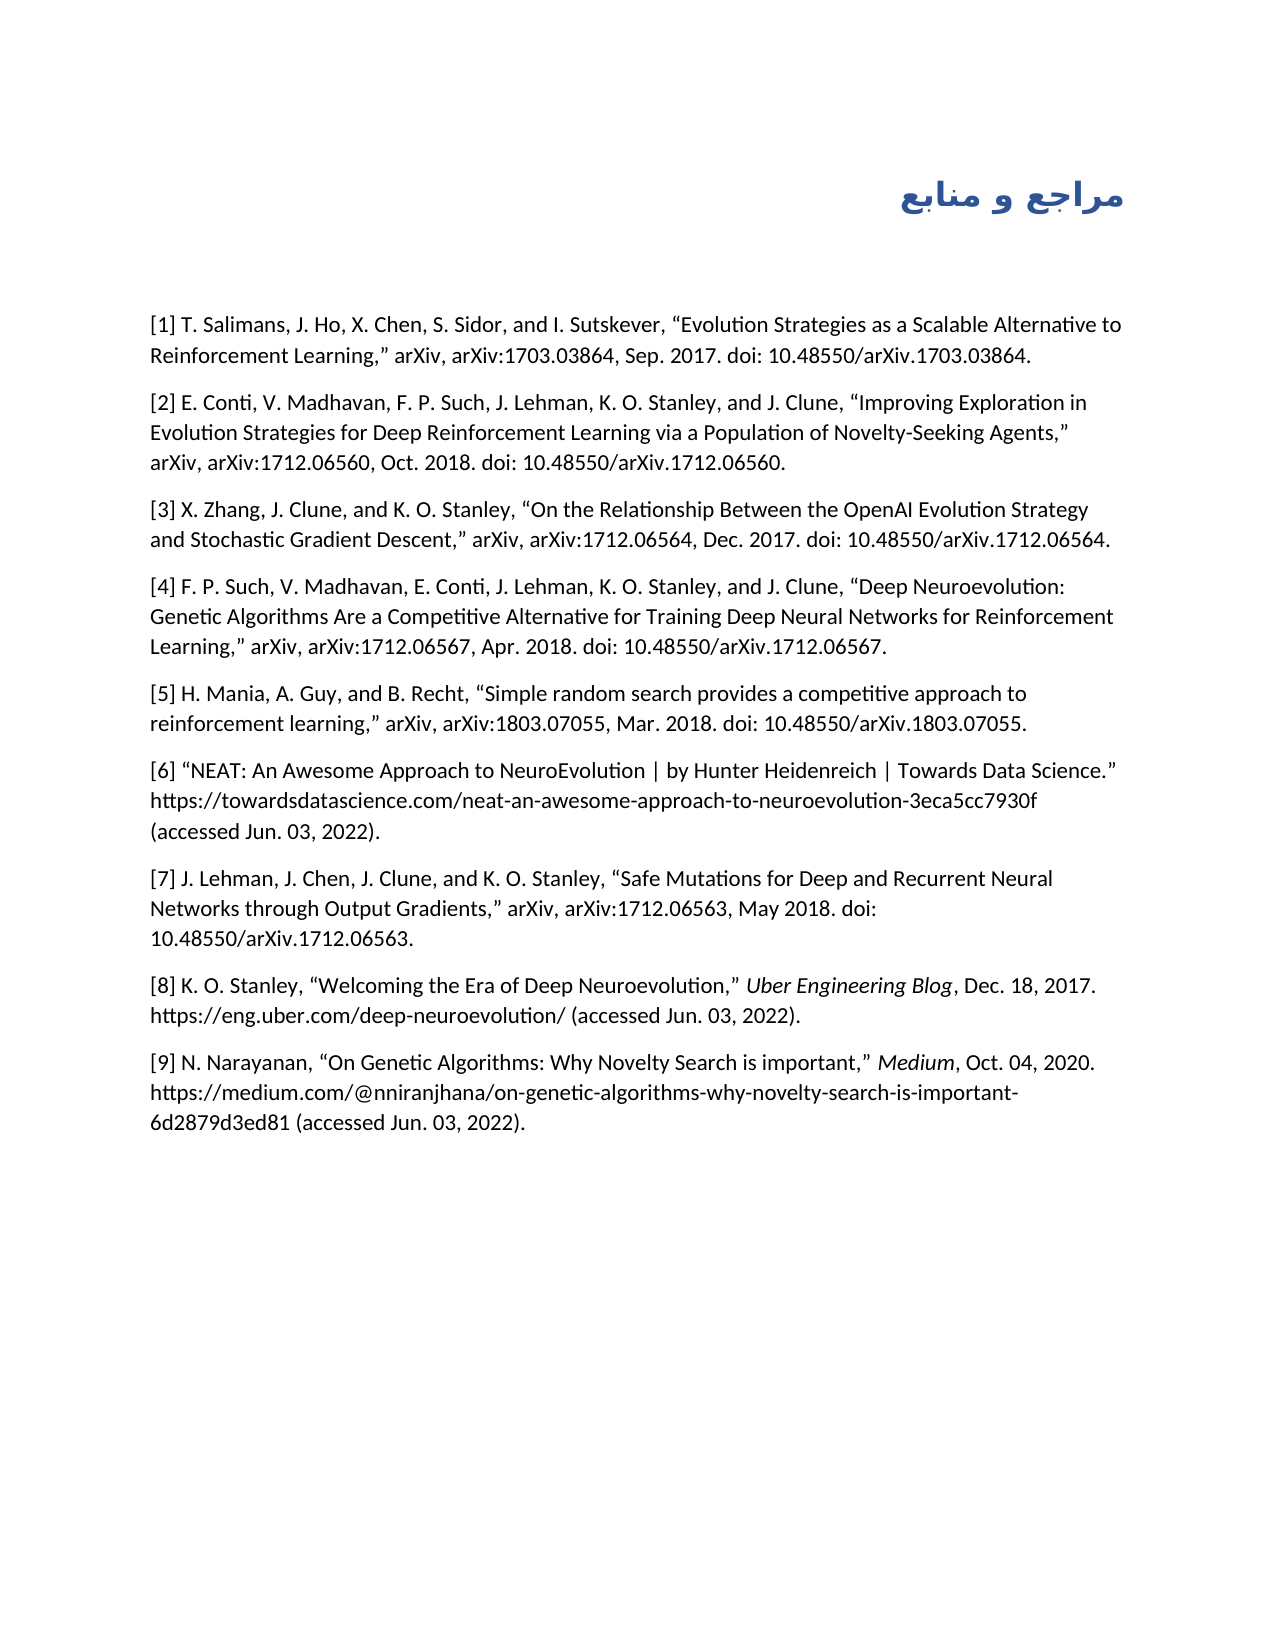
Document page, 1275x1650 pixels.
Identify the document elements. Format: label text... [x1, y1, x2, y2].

text [5] H. Mania, A. Guy, and B. Recht, “Simple random search provides a competitive approach to reinforcement learning,” arXiv, arXiv:1803.07055, Mar. 2018. doi: 10.48550/arXiv.1803.07055. [150, 679, 1125, 738]
text [9] N. Narayanan, “On Genetic Algorithms: Why Novelty Search is important,” Medium, Oct. 04, 2020. https://medium.com/@nniranjhana/on-genetic-algorithms-why-novelty-search-is-important-6d2879d3ed81 (accessed Jun. 03, 2022). [150, 1048, 1125, 1137]
text [1] T. Salimans, J. Ho, X. Chen, S. Sidor, and I. Sutskever, “Evolution Strategies as a Scalable Alternative to Reinforcement Learning,” arXiv, arXiv:1703.03864, Sep. 2017. doi: 10.48550/arXiv.1703.03864. [150, 311, 1125, 369]
subtitle مراجع و منابع [150, 175, 1125, 214]
text [8] K. O. Stanley, “Welcoming the Era of Deep Neuroevolution,” Uber Engineering Blog, Dec. 18, 2017. https://eng.uber.com/deep-neuroevolution/ (accessed Jun. 03, 2022). [150, 971, 1125, 1029]
text [6] “NEAT: An Awesome Approach to NeuroEvolution | by Hunter Heidenreich | Towards Data Science.” https://towardsdatascience.com/neat-an-awesome-approach-to-neuroevolution-3eca5cc7930f (accessed Jun. 03, 2022). [150, 756, 1125, 845]
text [3] X. Zhang, J. Clune, and K. O. Stanley, “On the Relationship Between the OpenAI Evolution Strategy and Stochastic Gradient Descent,” arXiv, arXiv:1712.06564, Dec. 2017. doi: 10.48550/arXiv.1712.06564. [150, 495, 1125, 553]
text [7] J. Lehman, J. Chen, J. Clune, and K. O. Stanley, “Safe Mutations for Deep and Recurrent Neural Networks through Output Gradients,” arXiv, arXiv:1712.06563, May 2018. doi: 10.48550/arXiv.1712.06563. [150, 864, 1125, 952]
text [2] E. Conti, V. Madhavan, F. P. Such, J. Lehman, K. O. Stanley, and J. Clune, “Improving Exploration in Evolution Strategies for Deep Reinforcement Learning via a Population of Novelty-Seeking Agents,” arXiv, arXiv:1712.06560, Oct. 2018. doi: 10.48550/arXiv.1712.06560. [150, 388, 1125, 476]
text [4] F. P. Such, V. Madhavan, E. Conti, J. Lehman, K. O. Stanley, and J. Clune, “Deep Neuroevolution: Genetic Algorithms Are a Competitive Alternative for Training Deep Neural Networks for Reinforcement Learning,” arXiv, arXiv:1712.06567, Apr. 2018. doi: 10.48550/arXiv.1712.06567. [150, 572, 1125, 661]
